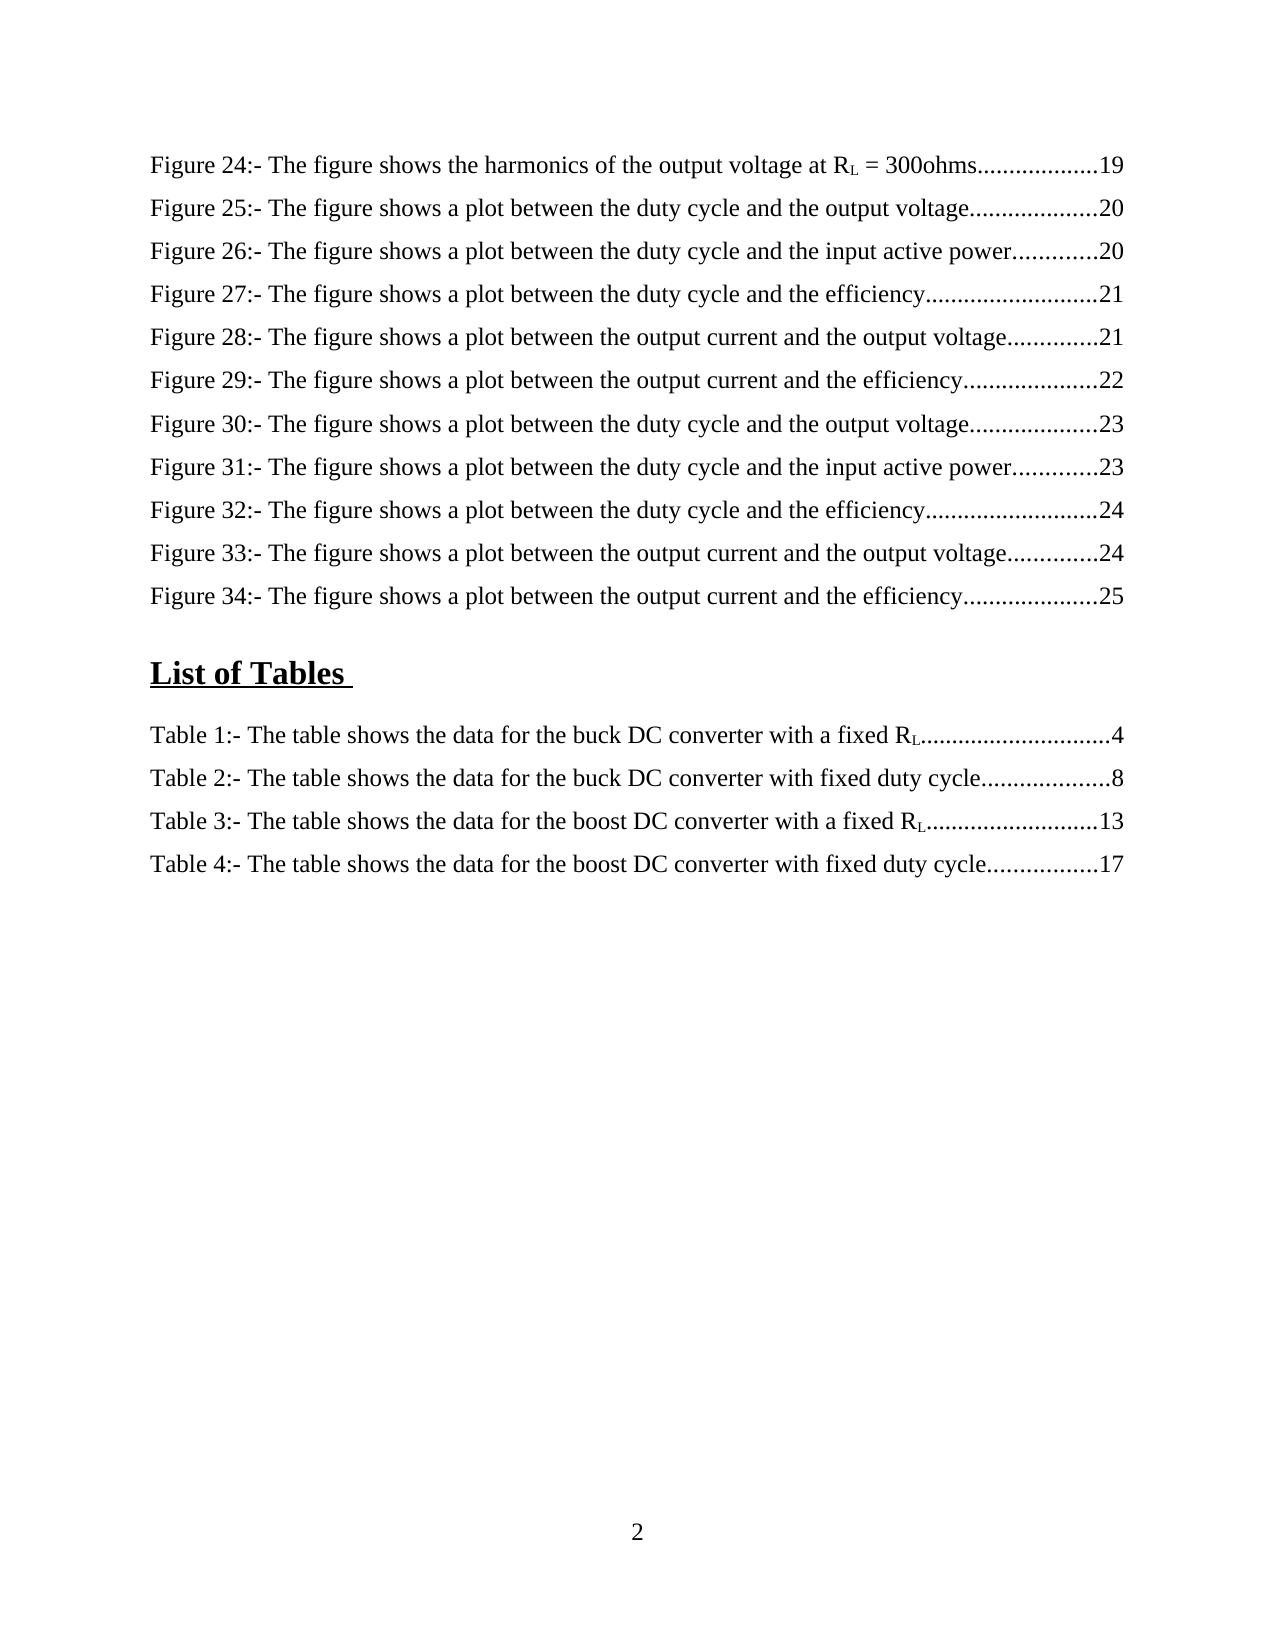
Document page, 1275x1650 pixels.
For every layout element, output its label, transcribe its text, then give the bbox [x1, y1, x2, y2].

text Table 2:- The table shows the data for the buck DC converter with fixed duty cycle. 8 [150, 763, 1125, 792]
text Figure 34:- The figure shows a plot between the output current and the efficiency 25 [150, 581, 1125, 610]
text Figure 26:- The figure shows a plot between the duty cycle and the input active power 20 [150, 236, 1125, 265]
text Table 4:- The table shows the data for the boost DC converter with fixed duty cycle. 17 [150, 849, 1125, 878]
text Figure 29:- The figure shows a plot between the output current and the efficiency 22 [150, 366, 1125, 394]
text Figure 27:- The figure shows a plot between the duty cycle and the efficiency 21 [150, 279, 1125, 308]
text Figure 33:- The figure shows a plot between the output current and the output voltage 24 [150, 538, 1125, 567]
text Figure 28:- The figure shows a plot between the output current and the output voltage 21 [150, 322, 1125, 351]
text Table 1:- The table shows the data for the buck DC converter with a fixed RL 4 [150, 720, 1125, 749]
text Figure 24:- The figure shows the harmonics of the output voltage at RL = 300ohms 19 [150, 150, 1125, 179]
text Figure 25:- The figure shows a plot between the duty cycle and the output voltage 20 [150, 193, 1125, 222]
text Figure 30:- The figure shows a plot between the duty cycle and the output voltage 23 [150, 409, 1125, 437]
text List of Tables [150, 653, 1125, 691]
text Figure 31:- The figure shows a plot between the duty cycle and the input active power 23 [150, 452, 1125, 481]
text Table 3:- The table shows the data for the boost DC converter with a fixed RL 13 [150, 806, 1125, 835]
text Figure 32:- The figure shows a plot between the duty cycle and the efficiency 24 [150, 495, 1125, 524]
